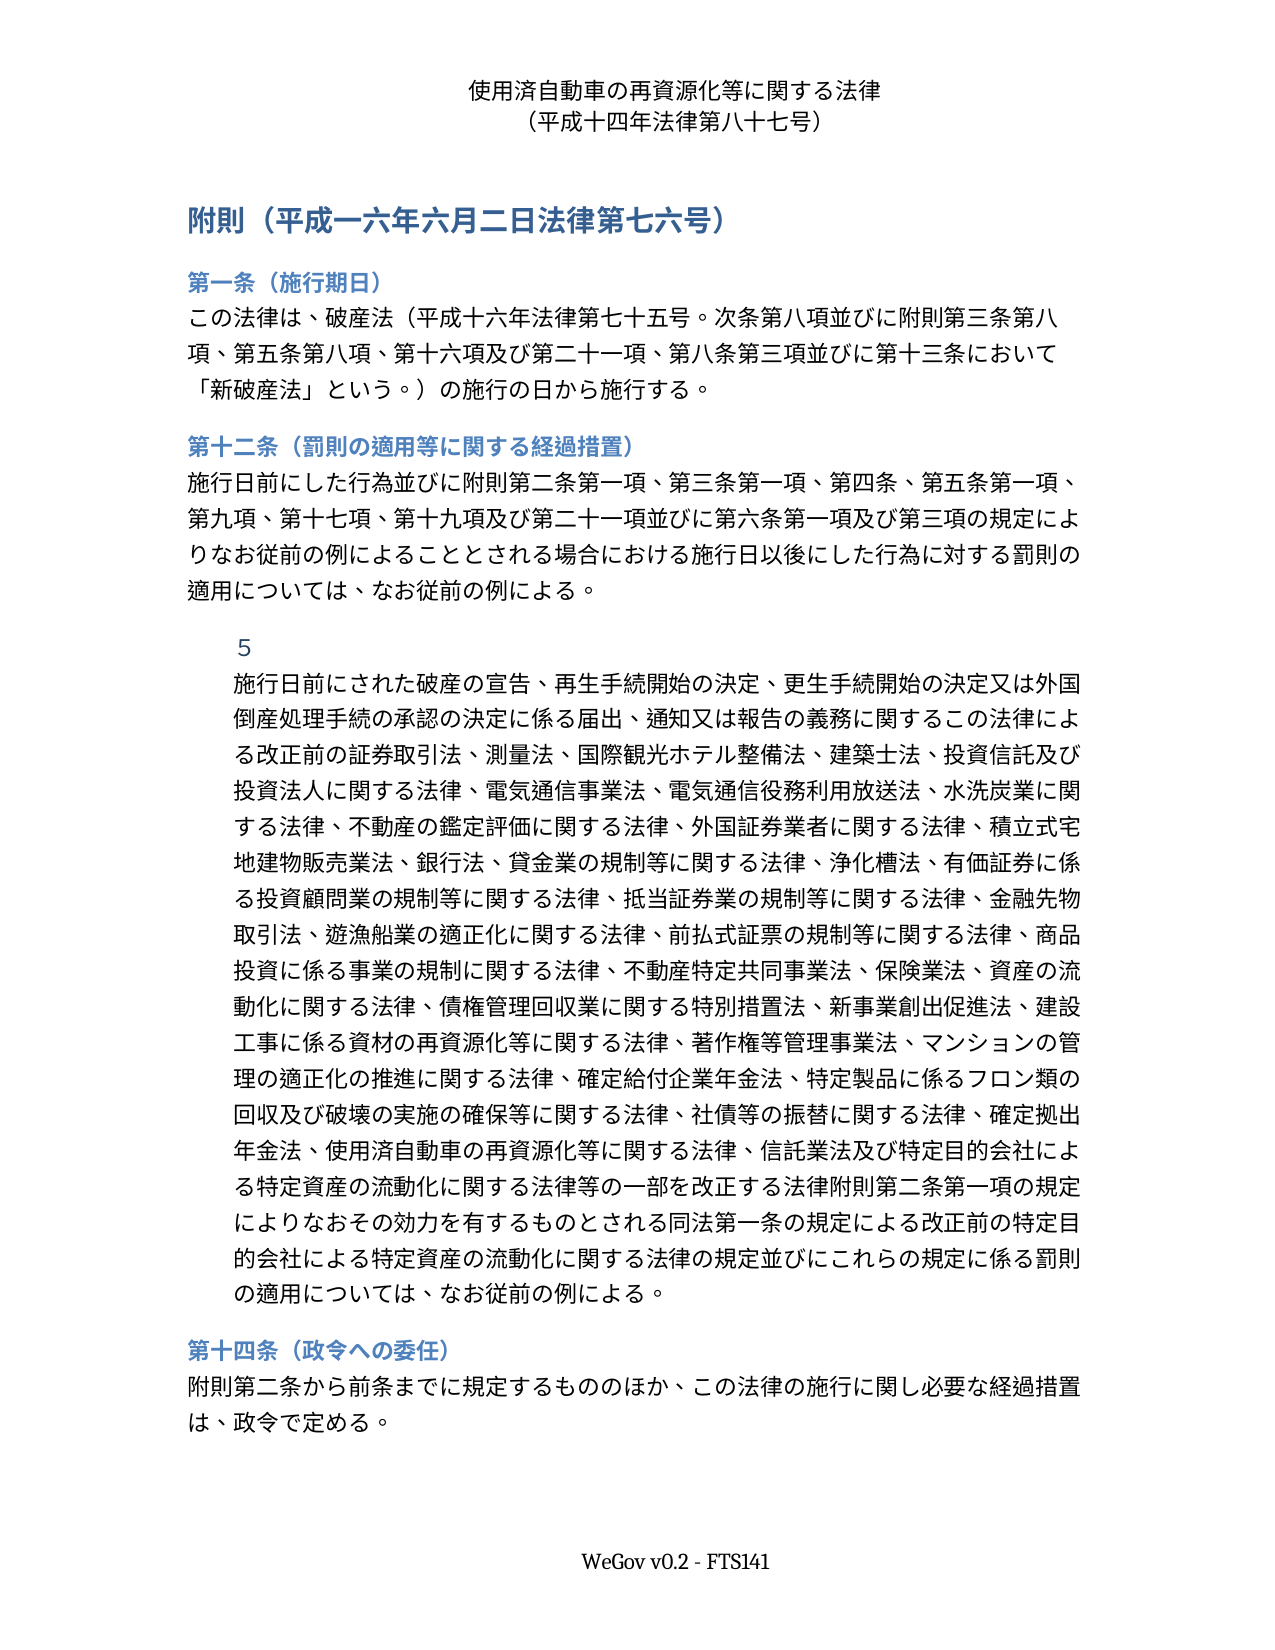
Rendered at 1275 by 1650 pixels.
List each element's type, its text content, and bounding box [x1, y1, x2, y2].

subtitle ５ [233, 632, 1087, 663]
text この法律は、破産法（平成十六年法律第七十五号。次条第八項並びに附則第三条第八項、第五条第八項、第十六項及び第二十一項、第八条第三項並びに第十三条において「新破産法」という。）の施行の日から施行する。 [187, 302, 1087, 406]
subtitle 第十二条（罰則の適用等に関する経過措置） [187, 431, 1087, 462]
subtitle 第一条（施行期日） [187, 266, 1087, 298]
subtitle 附則（平成一六年六月二日法律第七六号） [187, 200, 1087, 240]
text 附則第二条から前条までに規定するもののほか、この法律の施行に関し必要な経過措置は、政令で定める。 [187, 1371, 1087, 1438]
text 施行日前にされた破産の宣告、再生手続開始の決定、更生手続開始の決定又は外国倒産処理手続の承認の決定に係る届出、通知又は報告の義務に関するこの法律による改正前の証券取引法、測量法、国際観光ホテル整備法、建築士法、投資信託及び投資法人に関する法律、電気通信事業法、電気通信役務利用放送法、水洗炭業に関する法律、不動産の鑑定評価に関する法律、外国証券業者に関する法律、積立式宅地建物販売業法、銀行法、貸金業の規制等に関する法律、浄化槽法、有価証券に係る投資顧問業の規制等に関する法律、抵当証券業の規制等に関する法律、金融先物取引法、遊漁船業の適正化に関する法律、前払式証票の規制等に関する法律、商品投資に係る事業の規制に関する法律、不動産特定共同事業法、保険業法、資産の流動化に関する法律、債権管理回収業に関する特別措置法、新事業創出促進法、建設工事に係る資材の再資源化等に関する法律、著作権等管理事業法、マンションの管理の適正化の推進に関する法律、確定給付企業年金法、特定製品に係るフロン類の回収及び破壊の実施の確保等に関する法律、社債等の振替に関する法律、確定拠出年金法、使用済自動車の再資源化等に関する法律、信託業法及び特定目的会社による特定資産の流動化に関する法律等の一部を改正する法律附則第二条第一項の規定によりなおその効力を有するものとされる同法第一条の規定による改正前の特定目的会社による特定資産の流動化に関する法律の規定並びにこれらの規定に係る罰則の適用については、なお従前の例による。 [233, 667, 1087, 1310]
subtitle 第十四条（政令への委任） [187, 1335, 1087, 1366]
text 施行日前にした行為並びに附則第二条第一項、第三条第一項、第四条、第五条第一項、第九項、第十七項、第十九項及び第二十一項並びに第六条第一項及び第三項の規定によりなお従前の例によることとされる場合における施行日以後にした行為に対する罰則の適用については、なお従前の例による。 [187, 467, 1087, 606]
